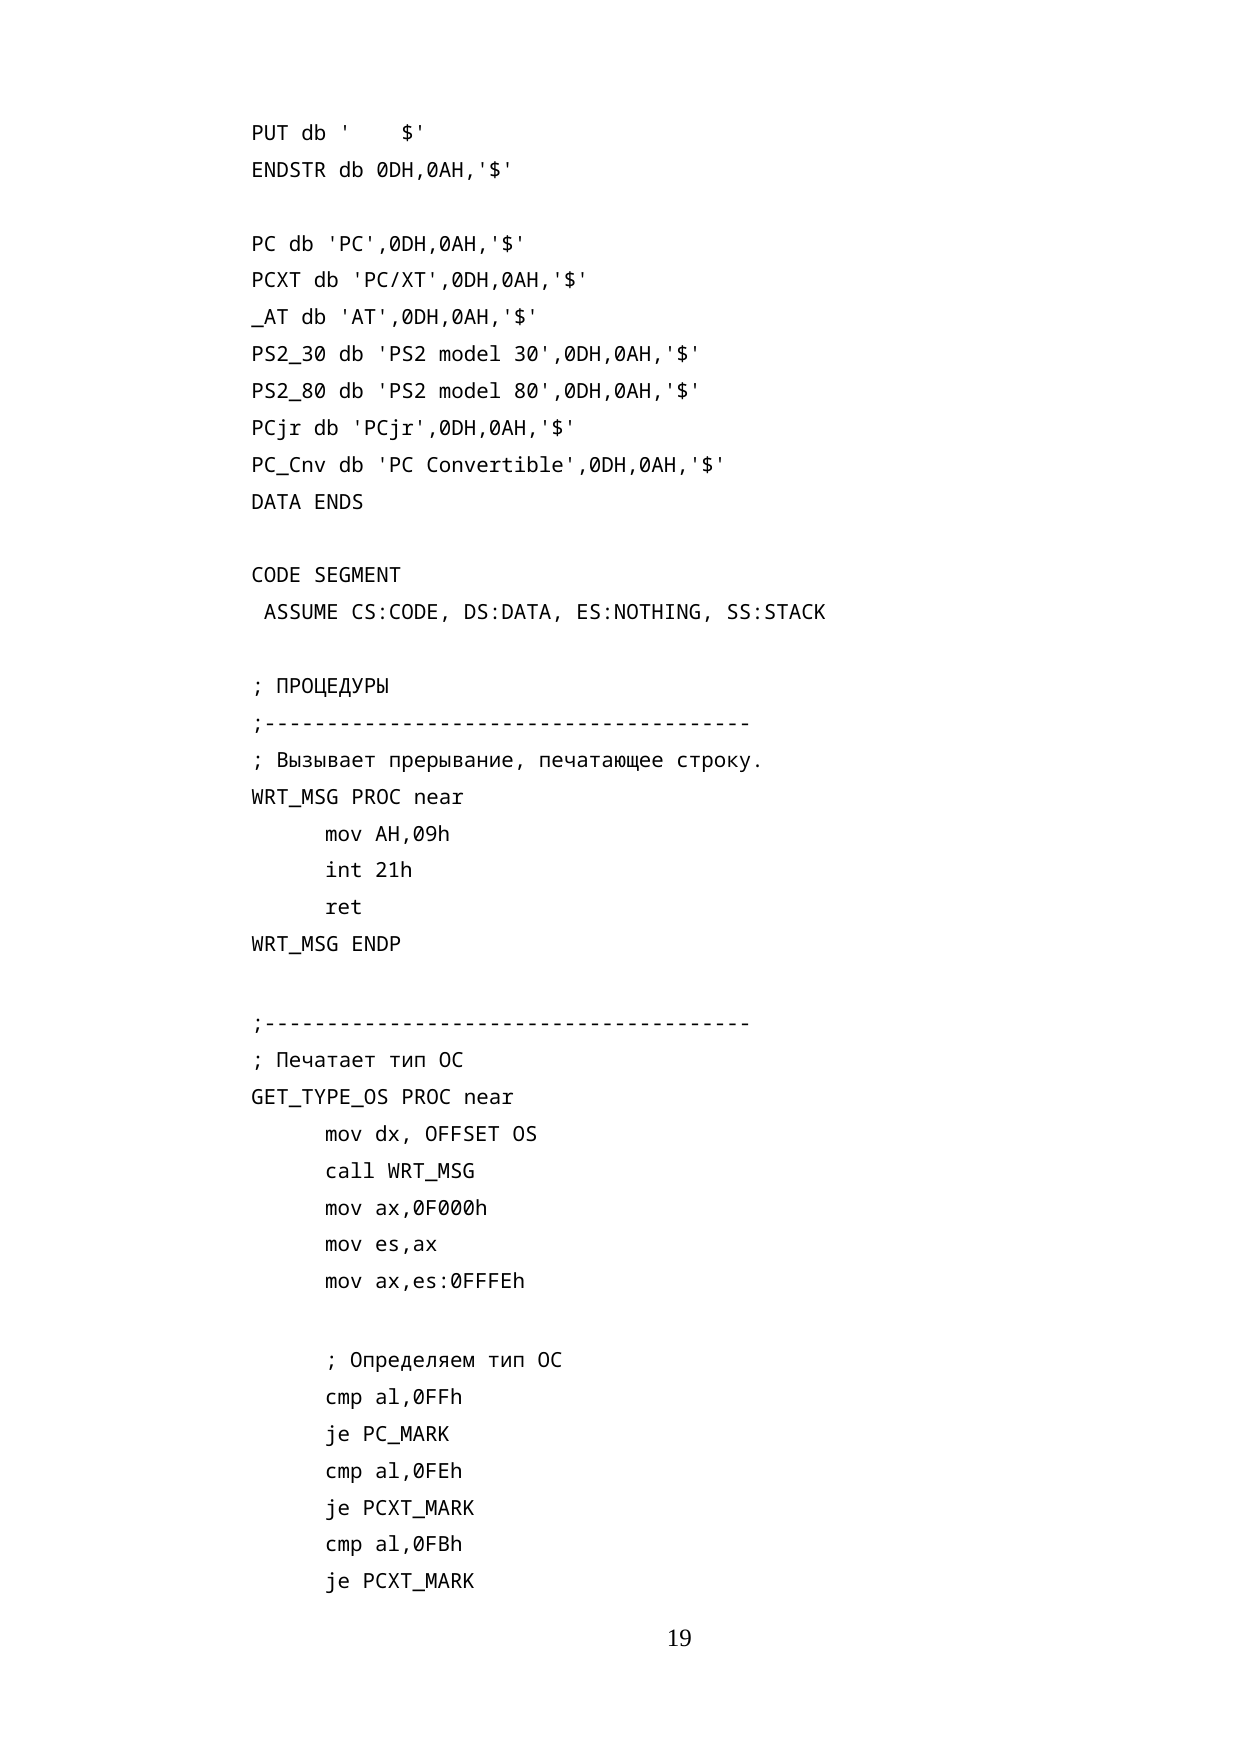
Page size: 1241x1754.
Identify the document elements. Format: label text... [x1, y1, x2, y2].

text CODE SEGMENT [177, 561, 1181, 589]
text ENDSTR db 0DH,0AH,'$' [177, 155, 1181, 183]
text WRT_MSG ENDP [177, 929, 1181, 958]
text PS2_80 db 'PS2 model 80',0DH,0AH,'$' [177, 376, 1181, 405]
text PCjr db 'PCjr',0DH,0AH,'$' [177, 413, 1181, 442]
text ; Определяем тип ОС [177, 1345, 1181, 1374]
text GET_TYPE_OS PROC near [177, 1082, 1181, 1110]
text mov es,ax [177, 1229, 1181, 1258]
text mov dx, OFFSET OS [177, 1119, 1181, 1147]
text PC_Cnv db 'PC Convertible',0DH,0AH,'$' [177, 450, 1181, 478]
text _AT db 'AT',0DH,0AH,'$' [177, 302, 1181, 331]
text ; Вызывает прерывание, печатающее строку. [177, 745, 1181, 773]
text je PC_MARK [177, 1419, 1181, 1447]
text je PCXT_MARK [177, 1566, 1181, 1595]
text WRT_MSG PROC near [177, 782, 1181, 810]
text ret [177, 892, 1181, 921]
text cmp al,0FFh [177, 1382, 1181, 1411]
text ; ПРОЦЕДУРЫ [177, 671, 1181, 700]
text mov ax,es:0FFFEh [177, 1266, 1181, 1295]
text PS2_30 db 'PS2 model 30',0DH,0AH,'$' [177, 339, 1181, 368]
text PCXT db 'PC/XT',0DH,0AH,'$' [177, 266, 1181, 294]
text PUT db ' $' [177, 118, 1181, 147]
text ;--------------------------------------- [177, 1008, 1181, 1037]
text je PCXT_MARK [177, 1493, 1181, 1521]
text ASSUME CS:CODE, DS:DATA, ES:NOTHING, SS:STACK [177, 597, 1181, 626]
text PC db 'PC',0DH,0AH,'$' [177, 229, 1181, 257]
text int 21h [177, 856, 1181, 884]
text call WRT_MSG [177, 1156, 1181, 1184]
text DATA ENDS [177, 487, 1181, 515]
text ;--------------------------------------- [177, 708, 1181, 737]
text cmp al,0FEh [177, 1456, 1181, 1484]
text mov AH,09h [177, 819, 1181, 847]
text cmp al,0FBh [177, 1529, 1181, 1558]
text ; Печатает тип ОС [177, 1045, 1181, 1073]
text mov ax,0F000h [177, 1193, 1181, 1221]
